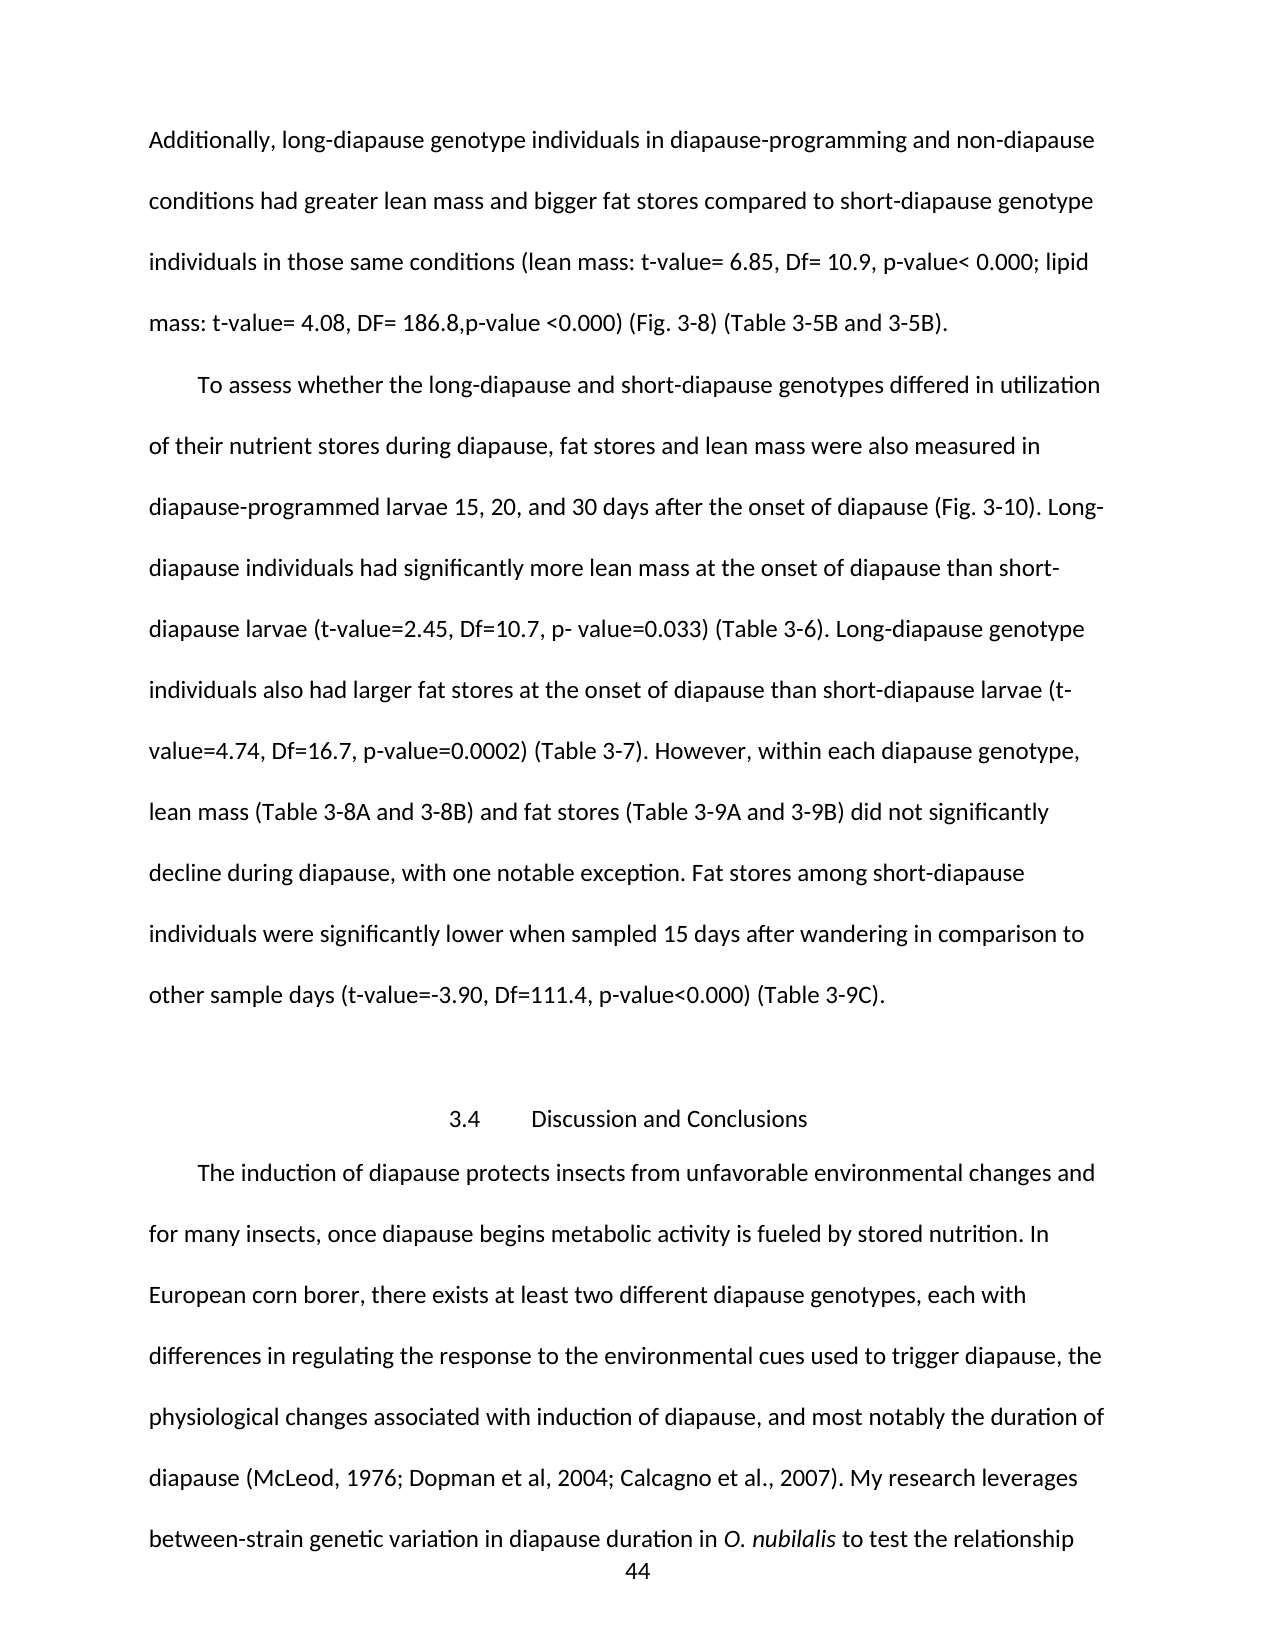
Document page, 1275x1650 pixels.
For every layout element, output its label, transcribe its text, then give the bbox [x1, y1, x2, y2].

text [148, 124, 1124, 338]
text 3.4 Discussion and Conclusions [150, 1103, 1133, 1133]
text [148, 1157, 1124, 1554]
text To assess whether the long-diapause and short-diapause genotypes differed in utilization of their nutrient stores during diapause, fat stores and lean mass were also measured in diapause-programmed larvae 15, 20, and 30 days after the onset of diapause (Fig. 3-10). Long-diapause individuals had significantly more lean mass at the onset of diapause than short-diapause larvae (t-value=2.45, Df=10.7, p- value=0.033) (Table 3-6). Long-diapause genotype individuals also had larger fat stores at the onset of diapause than short-diapause larvae (t-value=4.74, Df=16.7, p-value=0.0002) (Table 3-7). However, within each diapause genotype, lean mass (Table 3-8A and 3-8B) and fat stores (Table 3-9A and 3-9B) did not significantly decline during diapause, with one notable exception. Fat stores among short-diapause individuals were significantly lower when sampled 15 days after wandering in comparison to other sample days (t-value=-3.90, Df=111.4, p-value<0.000) (Table 3-9C). [148, 369, 1124, 1010]
